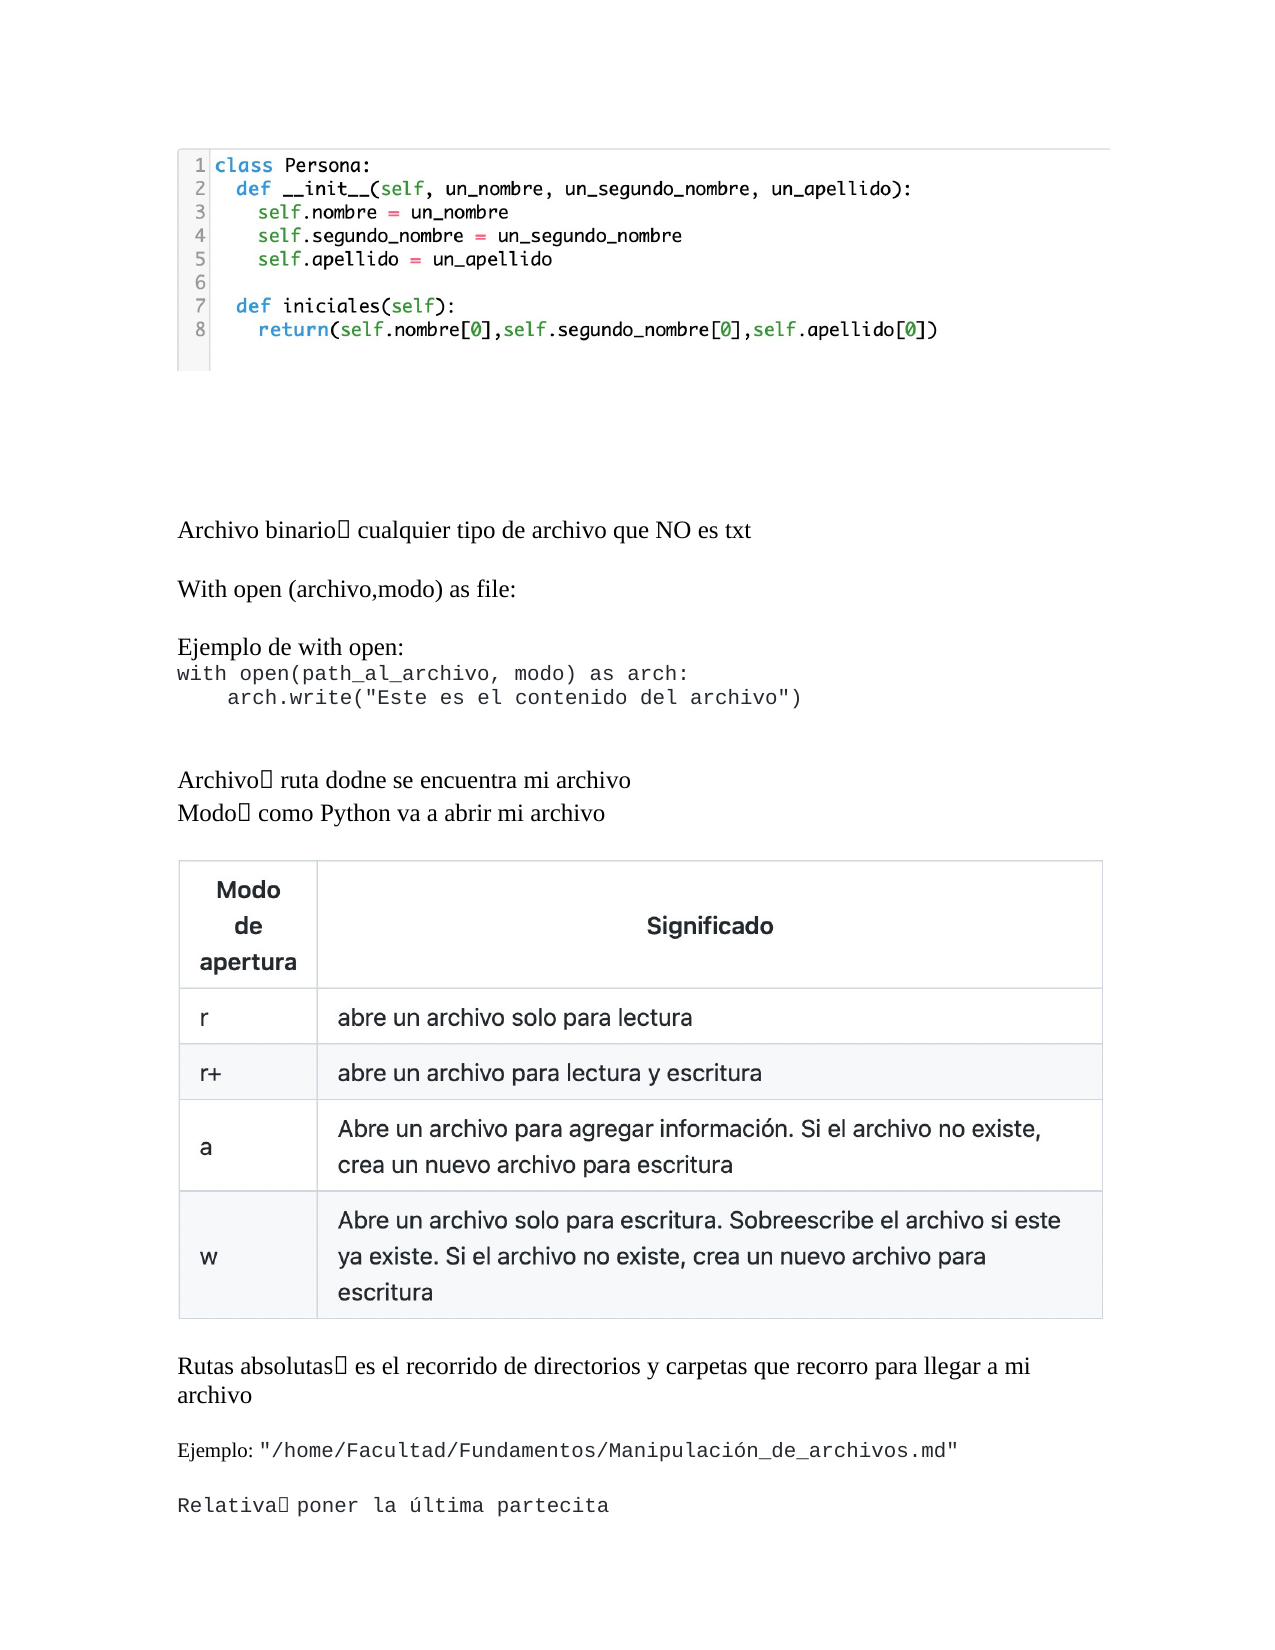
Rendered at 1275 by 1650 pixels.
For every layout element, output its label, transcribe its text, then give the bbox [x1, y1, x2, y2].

text Ejemplo: "/home/Facultad/Fundamentos/Manipulación_de_archivos.md" Relativa poner la última partecita [177, 1438, 976, 1518]
text with open(path_al_archivo, modo) as arch: arch.write("Este es el contenido del archivo") [177, 663, 860, 711]
picture [177, 147, 1111, 371]
text Archivo ruta dodne se encuentra mi archivo Modo como Python va a abrir mi archivo [177, 762, 641, 829]
text Archivo binario cualquier tipo de archivo que NO es txt With open (archivo,modo) as file: [177, 512, 761, 603]
text Rutas absolutas es el recorrido de directorios y carpetas que recorro para llegar a mi archivo [177, 1347, 1087, 1409]
picture [178, 858, 1106, 1322]
text Ejemplo de with open: [177, 632, 1267, 661]
